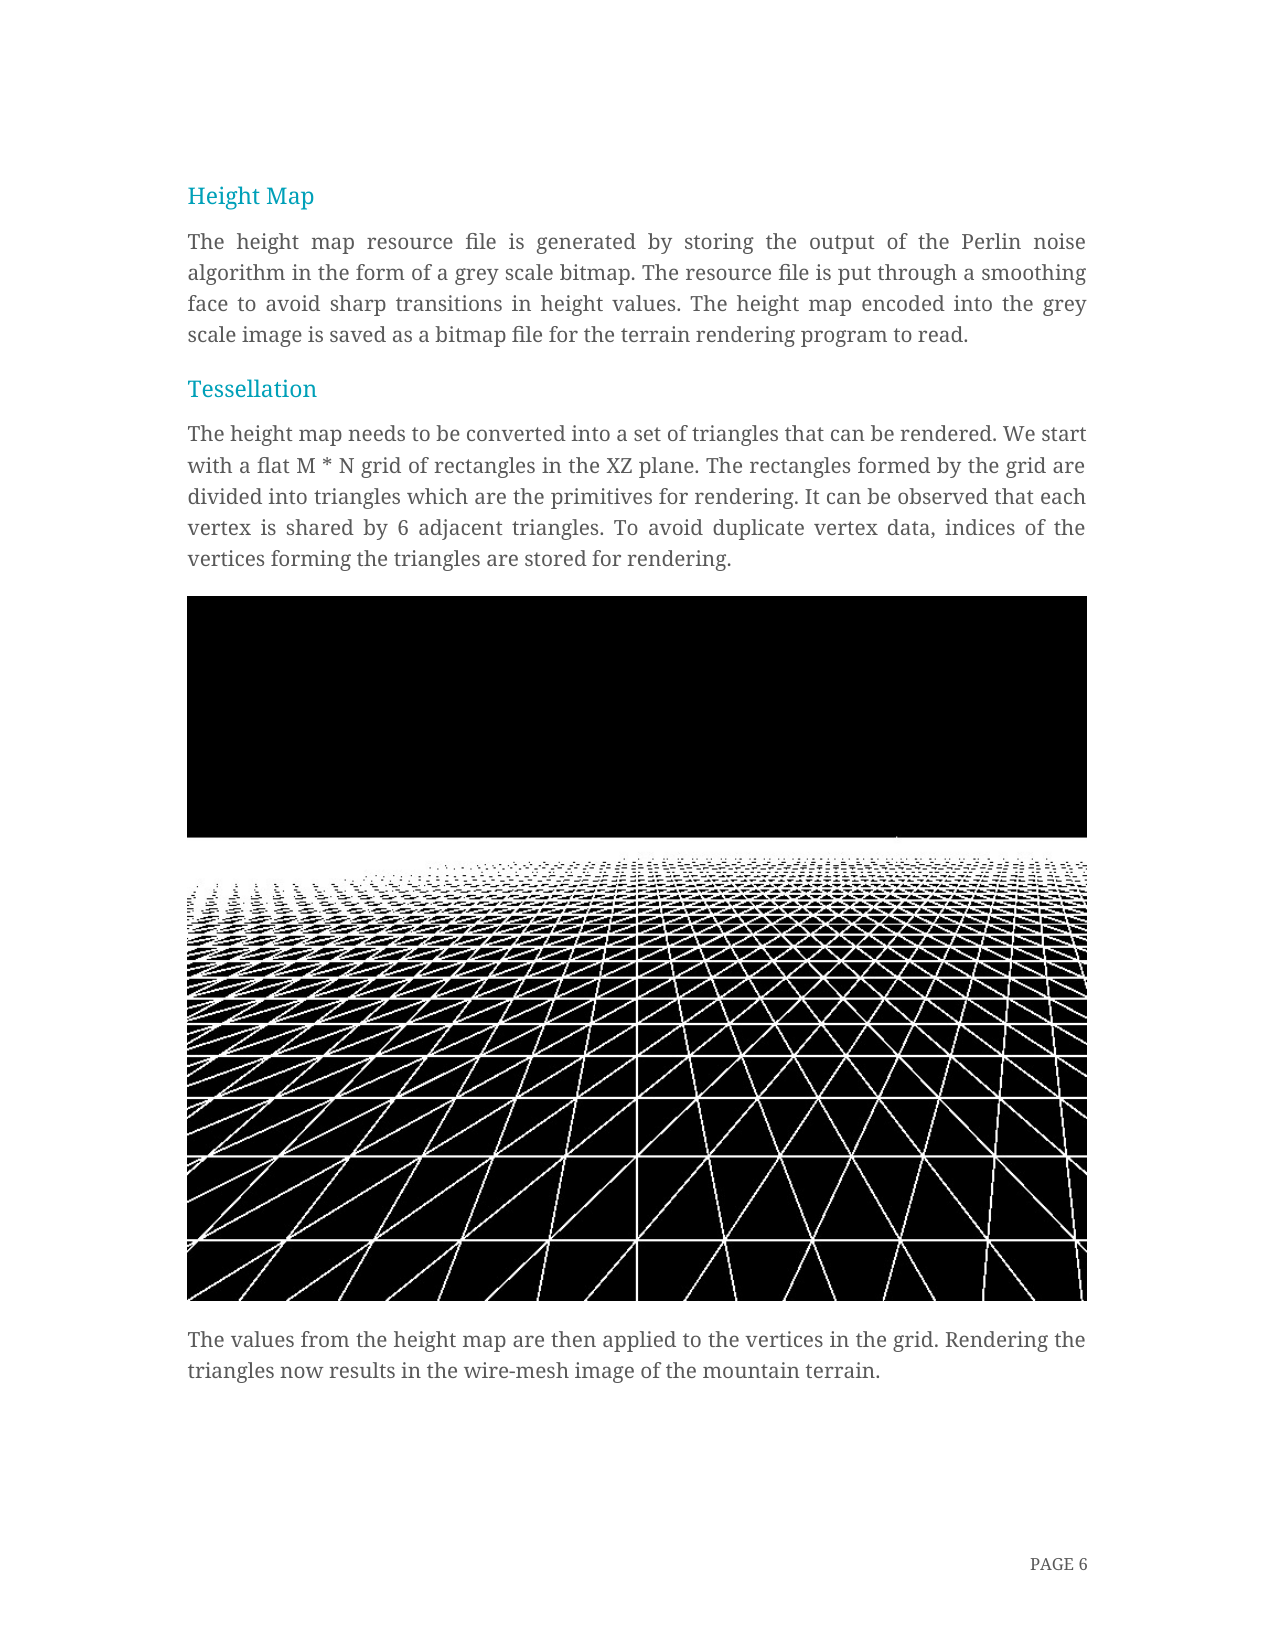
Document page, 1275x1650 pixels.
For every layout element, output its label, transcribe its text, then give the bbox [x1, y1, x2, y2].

subtitle Tessellation [187, 373, 1087, 404]
picture [187, 596, 1087, 1301]
subtitle Height Map [187, 180, 1087, 211]
text The height map needs to be converted into a set of triangles that can be rendered. We start with a flat M * N grid of rectangles in the XZ plane. The rectangles formed by the grid are divided into triangles which are the primitives for rendering. It can be observed that each vertex is shared by 6 adjacent triangles. To avoid duplicate vertex data, indices of the vertices forming the triangles are stored for rendering. [187, 419, 1087, 573]
text The height map resource file is generated by storing the output of the Perlin noise algorithm in the form of a grey scale bitmap. The resource file is put through a smoothing face to avoid sharp transitions in height values. The height map encoded into the grey scale image is saved as a bitmap file for the terrain rendering program to read. [187, 227, 1087, 349]
text The values from the height map are then applied to the vertices in the grid. Rendering the triangles now results in the wire-mesh image of the mountain terrain. [187, 1325, 1087, 1384]
